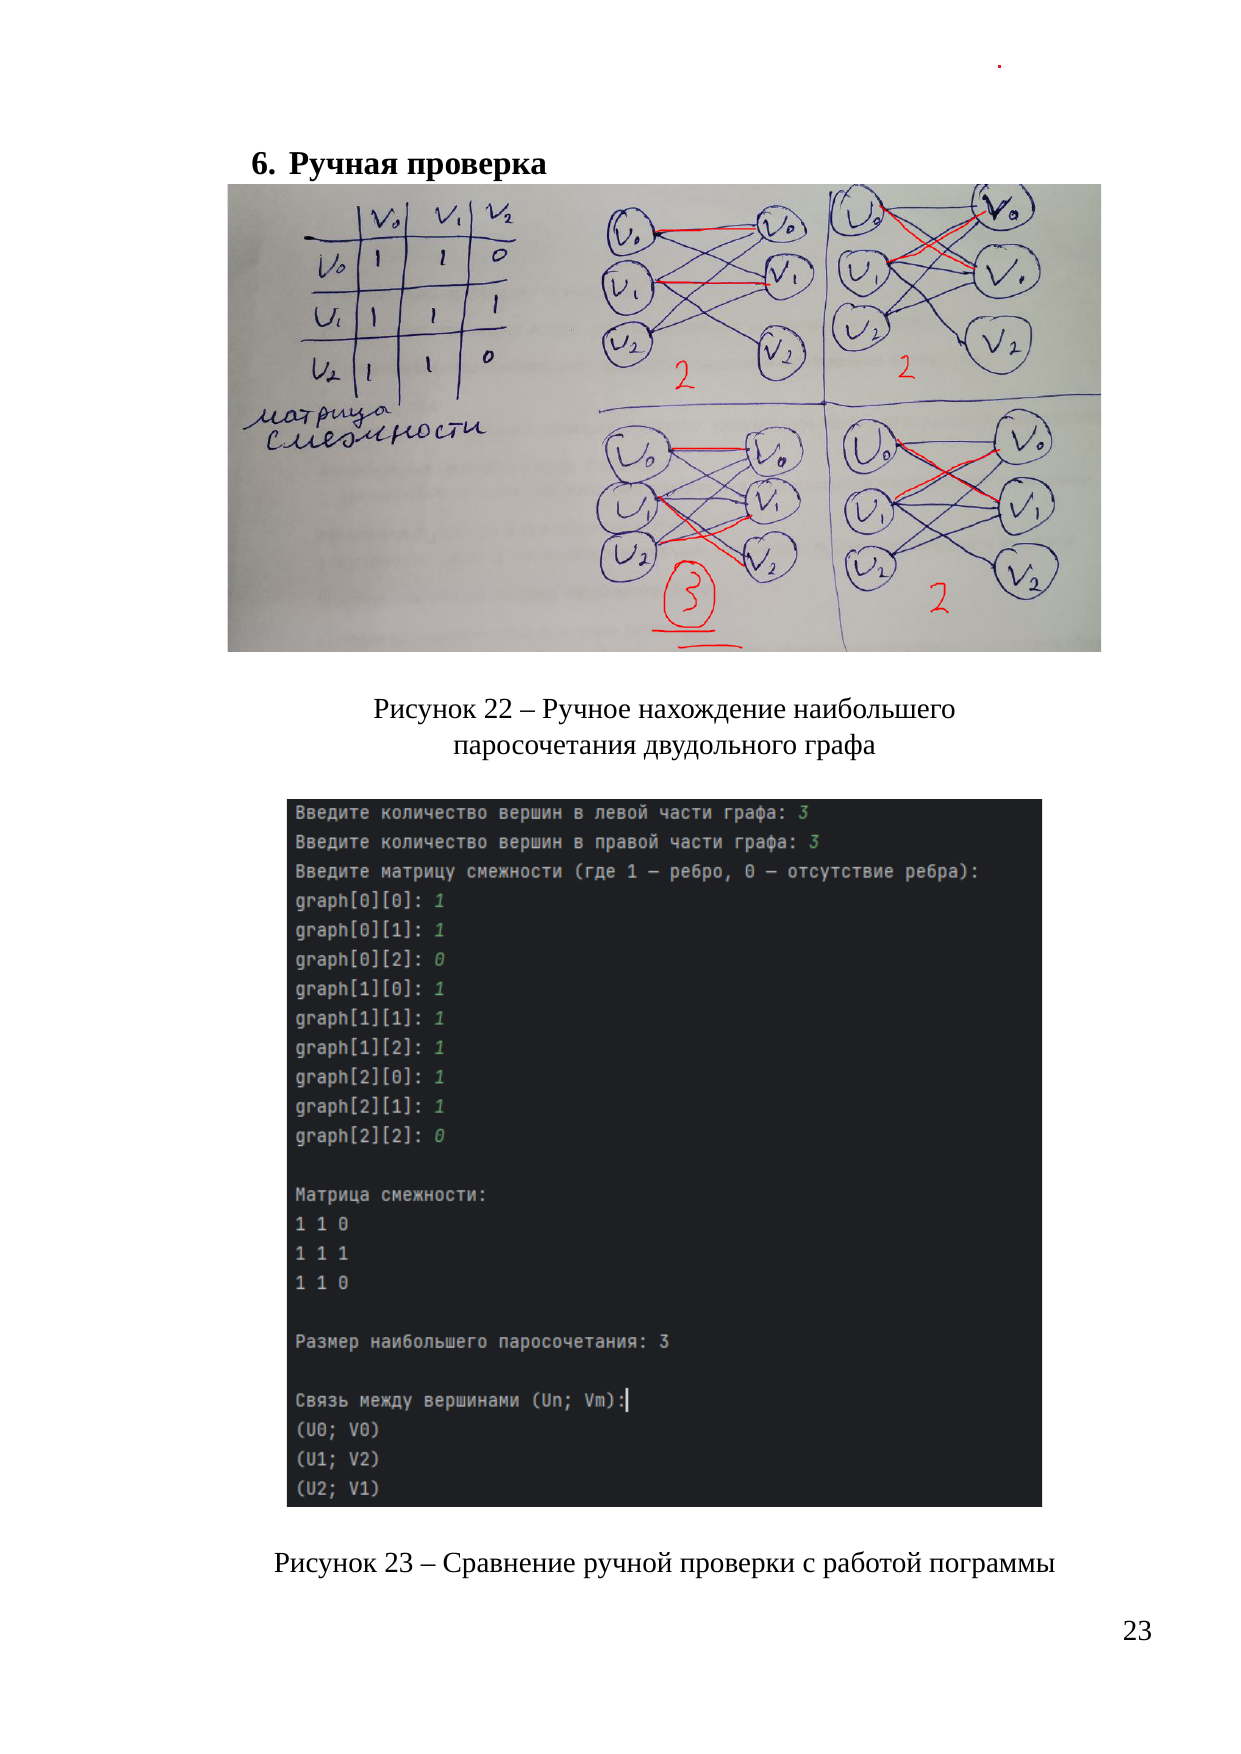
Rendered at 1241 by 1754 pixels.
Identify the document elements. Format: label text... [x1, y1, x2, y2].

text Рисунок 22 – Ручное нахождение наибольшего [177, 691, 1152, 724]
picture [286, 799, 1043, 1507]
picture [227, 184, 1102, 652]
text паросочетания двудольного графа [177, 727, 1152, 760]
text Рисунок 23 – Сравнение ручной проверки с работой пограммы [177, 1545, 1152, 1579]
list Ручная проверка [251, 143, 1152, 181]
